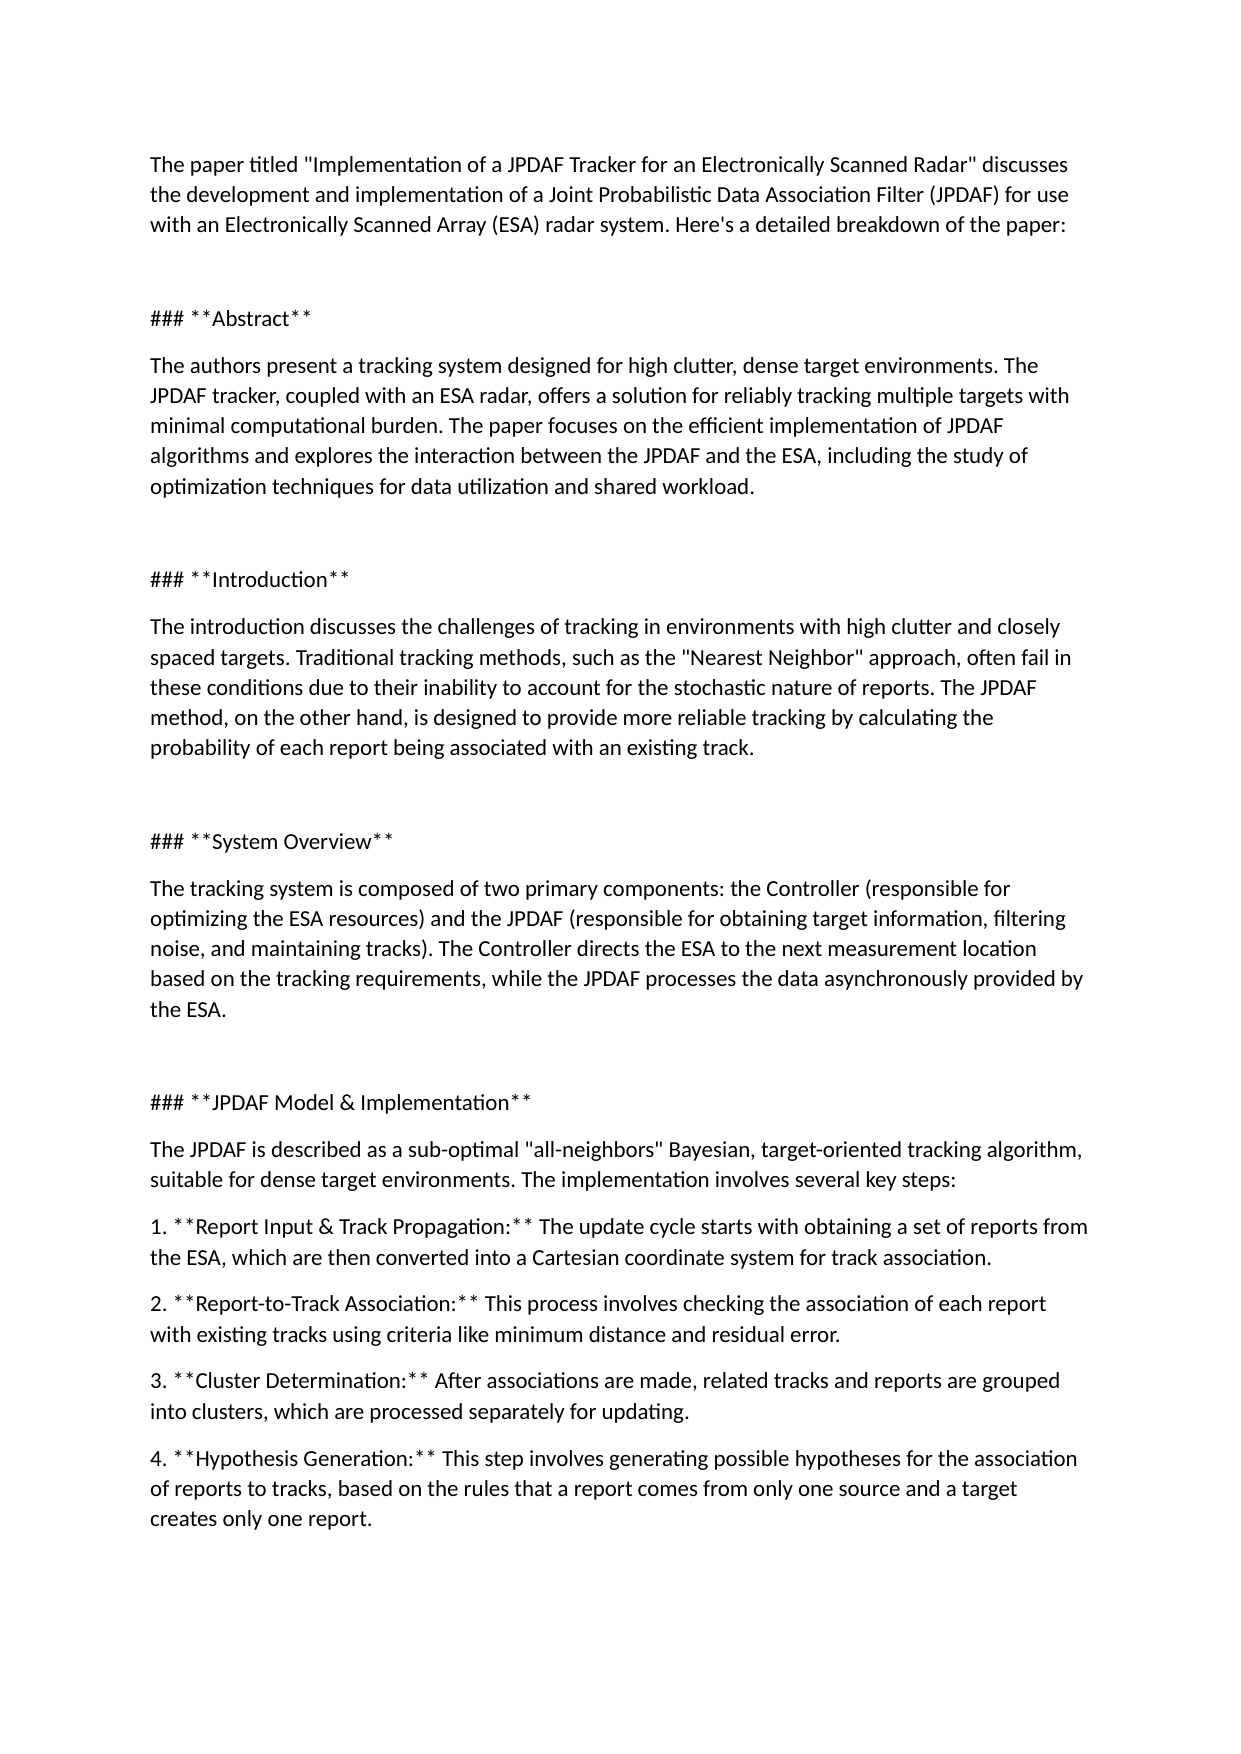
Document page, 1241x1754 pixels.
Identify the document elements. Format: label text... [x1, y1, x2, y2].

text The paper titled "Implementation of a JPDAF Tracker for an Electronically Scanned Radar" discusses the development and implementation of a Joint Probabilistic Data Association Filter (JPDAF) for use with an Electronically Scanned Array (ESA) radar system. Here's a detailed breakdown of the paper: [150, 150, 1090, 238]
text ### **System Overview** [150, 827, 1090, 855]
text 4. **Hypothesis Generation:** This step involves generating possible hypotheses for the association of reports to tracks, based on the rules that a report comes from only one source and a target creates only one report. [150, 1444, 1090, 1532]
text The introduction discusses the challenges of tracking in environments with high clutter and closely spaced targets. Traditional tracking methods, such as the "Nearest Neighbor" approach, often fail in these conditions due to their inability to account for the stochastic nature of reports. The JPDAF method, on the other hand, is designed to provide more reliable tracking by calculating the probability of each report being associated with an existing track. [150, 612, 1090, 761]
text The tracking system is composed of two primary components: the Controller (responsible for optimizing the ESA resources) and the JPDAF (responsible for obtaining target information, filtering noise, and maintaining tracks). The Controller directs the ESA to the next measurement location based on the tracking requirements, while the JPDAF processes the data asynchronously provided by the ESA. [150, 874, 1090, 1023]
text The authors present a tracking system designed for high clutter, dense target environments. The JPDAF tracker, coupled with an ESA radar, offers a solution for reliably tracking multiple targets with minimal computational burden. The paper focuses on the efficient implementation of JPDAF algorithms and explores the interaction between the JPDAF and the ESA, including the study of optimization techniques for data utilization and shared workload. [150, 351, 1090, 500]
text ### **JPDAF Model & Implementation** [150, 1088, 1090, 1117]
text ### **Introduction** [150, 566, 1090, 594]
text The JPDAF is described as a sub-optimal "all-neighbors" Bayesian, target-oriented tracking algorithm, suitable for dense target environments. The implementation involves several key steps: [150, 1135, 1090, 1194]
text 2. **Report-to-Track Association:** This process involves checking the association of each report with existing tracks using criteria like minimum distance and residual error. [150, 1289, 1090, 1348]
text 3. **Cluster Determination:** After associations are made, related tracks and reports are grouped into clusters, which are processed separately for updating. [150, 1367, 1090, 1425]
text 1. **Report Input & Track Propagation:** The update cycle starts with obtaining a set of reports from the ESA, which are then converted into a Cartesian coordinate system for track association. [150, 1212, 1090, 1271]
text ### **Abstract** [150, 304, 1090, 332]
